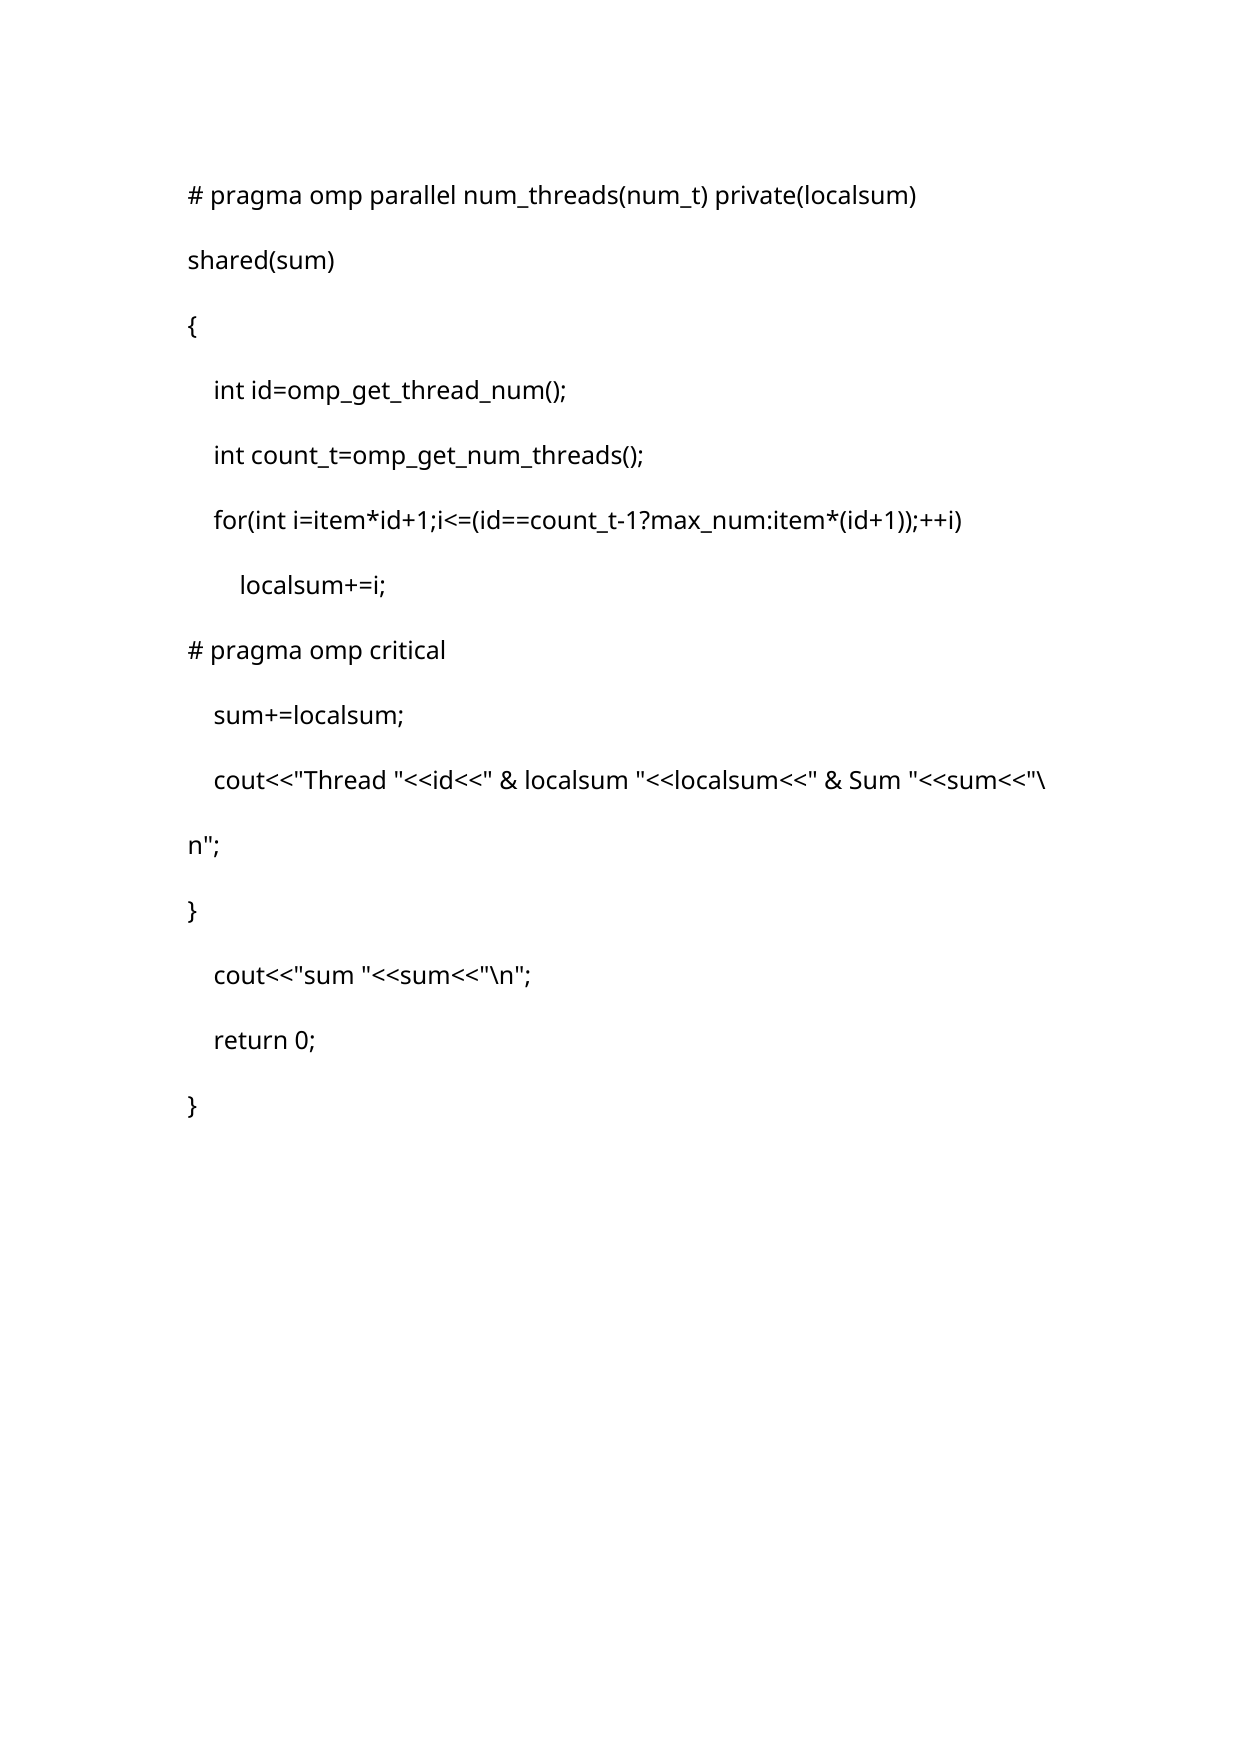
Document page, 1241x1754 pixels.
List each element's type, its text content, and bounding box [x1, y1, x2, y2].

text localsum+=i; [187, 552, 1053, 617]
text cout<<"Thread "<<id<<" & localsum "<<localsum<<" & Sum "<<sum<<"\n"; [187, 747, 1053, 877]
text int count_t=omp_get_num_threads(); [187, 422, 1053, 487]
text return 0; [187, 1007, 1053, 1072]
text } [187, 1072, 1053, 1137]
text cout<<"sum "<<sum<<"\n"; [187, 942, 1053, 1007]
text # pragma omp critical [187, 617, 1053, 682]
text int id=omp_get_thread_num(); [187, 357, 1053, 422]
text for(int i=item*id+1;i<=(id==count_t-1?max_num:item*(id+1));++i) [187, 487, 1053, 552]
text sum+=localsum; [187, 682, 1053, 747]
text { [187, 292, 1053, 357]
text # pragma omp parallel num_threads(num_t) private(localsum) shared(sum) [187, 162, 1053, 292]
text } [187, 877, 1053, 942]
